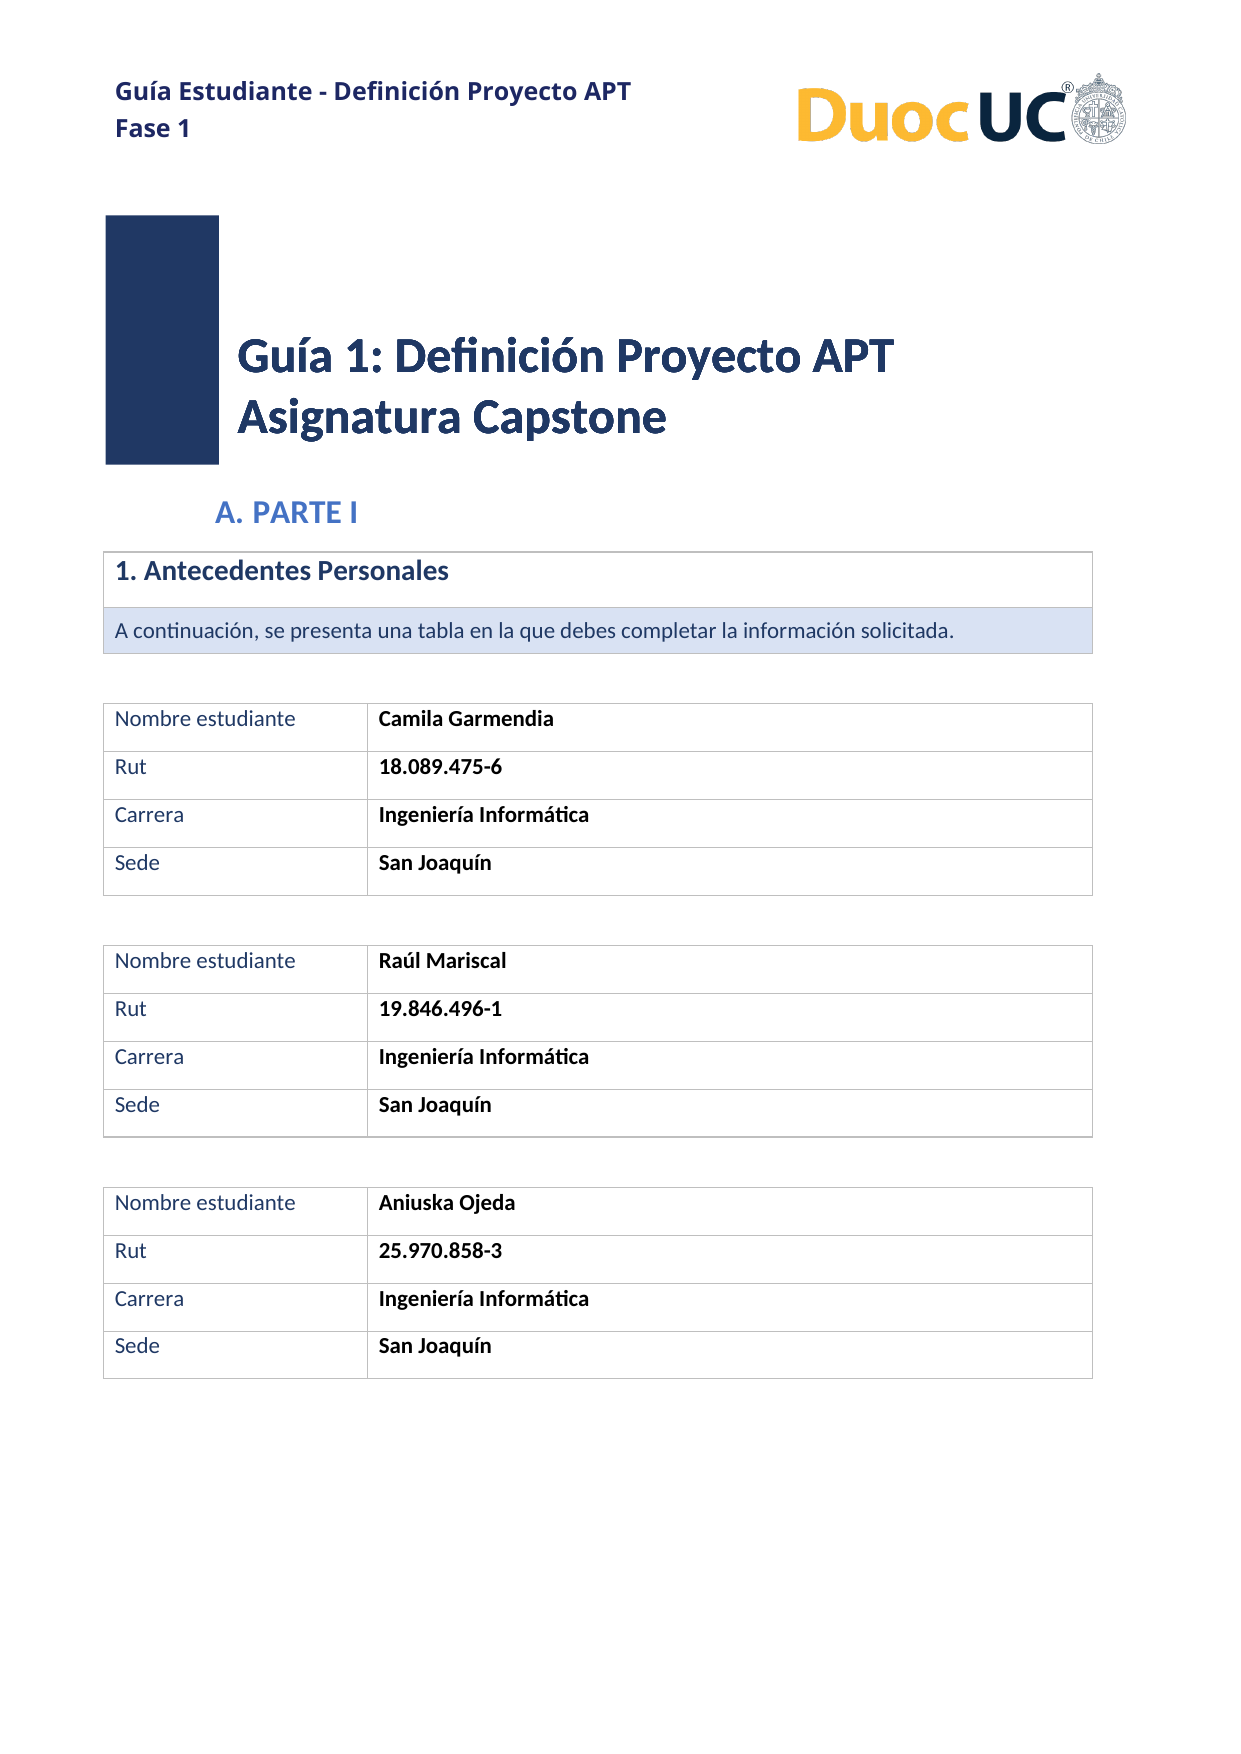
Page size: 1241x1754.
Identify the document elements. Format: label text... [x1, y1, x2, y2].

table_cell San Joaquín [368, 1090, 1092, 1136]
table_header Aniuska Ojeda [368, 1188, 1092, 1235]
table_cell 18.089.475-6 [368, 752, 1092, 799]
table_cell Carrera [104, 800, 367, 847]
table_cell Sede [104, 1332, 367, 1378]
table_cell 19.846.496-1 [368, 994, 1092, 1041]
list PARTE I [215, 491, 1063, 532]
table_cell Sede [104, 848, 367, 894]
table_cell Rut [104, 752, 367, 799]
table_cell Sede [104, 1090, 367, 1136]
table_header Raúl Mariscal [368, 946, 1092, 993]
table_cell Carrera [104, 1284, 367, 1331]
table_header Nombre estudiante [104, 946, 367, 993]
table_cell A continuación, se presenta una tabla en la que debes completar la información solicitada. [104, 608, 1092, 653]
table_header Nombre estudiante [104, 1188, 367, 1235]
table_cell San Joaquín [368, 848, 1092, 894]
table_cell Ingeniería Informática [368, 1042, 1092, 1089]
table_cell Rut [104, 994, 367, 1041]
table_cell Rut [104, 1236, 367, 1283]
picture [798, 73, 1126, 144]
table_cell Carrera [104, 1042, 367, 1089]
table_header Camila Garmendia [368, 704, 1092, 751]
table_cell 25.970.858-3 [368, 1236, 1092, 1283]
table_cell San Joaquín [368, 1332, 1092, 1378]
table_cell Ingeniería Informática [368, 1284, 1092, 1331]
table_cell Ingeniería Informática [368, 800, 1092, 847]
table_header Nombre estudiante [104, 704, 367, 751]
table_header 1. Antecedentes Personales [104, 553, 1092, 607]
